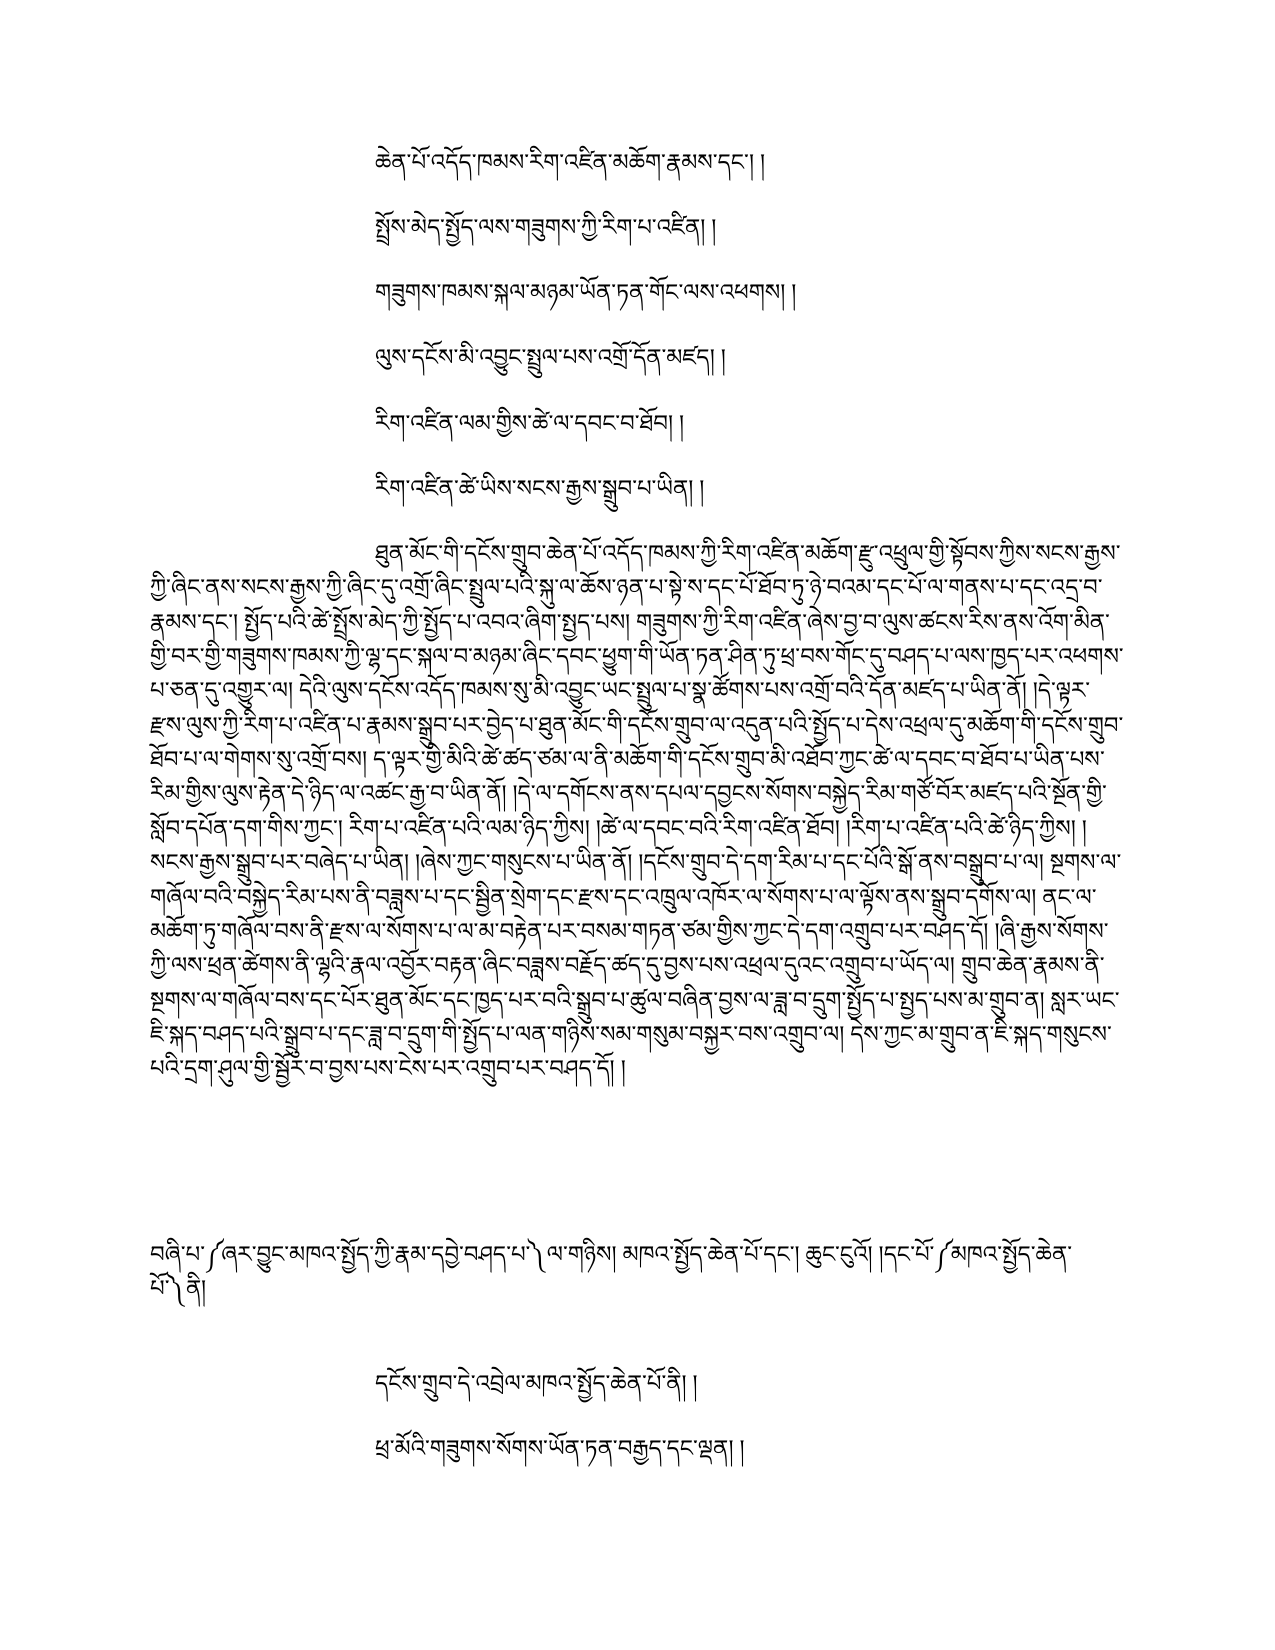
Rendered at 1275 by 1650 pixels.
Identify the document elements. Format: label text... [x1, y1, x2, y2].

text ཕྲ་མོའི་གཟུགས་སོགས་ཡོན་ཏན་བརྒྱད་དང་ལྡན། ། [150, 1436, 1125, 1466]
text གཟུགས་ཁམས་སྐལ་མཉམ་ཡོན་ཏན་གོང་ལས་འཕགས། ། [150, 280, 1125, 310]
text ཐུན་མོང་གི་དངོས་གྲུབ་ཆེན་པོ་འདོད་ཁམས་ཀྱི་རིག་འཛིན་མཆོག་རྫུ་འཕྲུལ་གྱི་སྟོབས་ཀྱིས་སངས་རྒྱས་ཀྱི་ཞིང་ནས་སངས་རྒྱས་ཀྱི་ཞིང་དུ་འགྲོ་ཞིང་སྤྲུལ་པའི་སྐུ་ལ་ཆོས་ཉན་པ་སྟེ་ས་དང་པོ་ཐོབ་ཏུ་ཉེ་བའམ་དང་པོ་ལ་གནས་པ་དང་འདྲ་བ་རྣམས་དང༌། སྤྱོད་པའི་ཚེ་སྤྲོས་མེད་ཀྱི་སྤྱོད་པ་འབའ་ཞིག་སྤྱད་པས། གཟུགས་ཀྱི་རིག་འཛིན་ཞེས་བྱ་བ་ལུས་ཚངས་རིས་ནས་འོག་མིན་གྱི་བར་གྱི་གཟུགས་ཁམས་ཀྱི་ལྷ་དང་སྐལ་བ་མཉམ་ཞིང་དབང་ཕྱུག་གི་ཡོན་ཏན་ཤིན་ཏུ་ཕྲ་བས་གོང་དུ་བཤད་པ་ལས་ཁྱད་པར་འཕགས་པ་ཅན་དུ་འགྱུར་ལ། དེའི་ལུས་དངོས་འདོད་ཁམས་སུ་མི་འབྱུང་ཡང་སྤྲུལ་པ་སྣ་ཚོགས་པས་འགྲོ་བའི་དོན་མཛད་པ་ཡིན་ནོ། །དེ་ལྟར་རྫས་ལུས་ཀྱི་རིག་པ་འཛིན་པ་རྣམས་སྒྲུབ་པར་བྱེད་པ་ཐུན་མོང་གི་དངོས་གྲུབ་ལ་འདུན་པའི་སྤྱོད་པ་དེས་འཕྲལ་དུ་མཆོག་གི་དངོས་གྲུབ་ཐོབ་པ་ལ་གེགས་སུ་འགྲོ་བས། ད་ལྟར་གྱི་མིའི་ཚེ་ཚད་ཙམ་ལ་ནི་མཆོག་གི་དངོས་གྲུབ་མི་འཐོབ་ཀྱང་ཚེ་ལ་དབང་བ་ཐོབ་པ་ཡིན་པས་རིམ་གྱིས་ལུས་རྟེན་དེ་ཉིད་ལ་འཚང་རྒྱ་བ་ཡིན་ནོ། །དེ་ལ་དགོངས་ནས་དཔལ་དབྱངས་སོགས་བསྐྱེད་རིམ་གཙོ་བོར་མཛད་པའི་སྔོན་གྱི་སློབ་དཔོན་དག་གིས་ཀྱང༌། རིག་པ་འཛིན་པའི་ལམ་ཉིད་ཀྱིས། །ཚེ་ལ་དབང་བའི་རིག་འཛིན་ཐོབ། །རིག་པ་འཛིན་པའི་ཚེ་ཉིད་ཀྱིས། །སངས་རྒྱས་སྒྲུབ་པར་བཞེད་པ་ཡིན། །ཞེས་ཀྱང་གསུངས་པ་ཡིན་ནོ། །དངོས་གྲུབ་དེ་དག་རིམ་པ་དང་པོའི་སྒོ་ནས་བསྒྲུབ་པ་ལ། སྔགས་ལ་གཞོལ་བའི་བསྐྱེད་རིམ་པས་ནི་བཟླས་པ་དང་སྦྱིན་སྲེག་དང་རྫས་དང་འཁྲུལ་འཁོར་ལ་སོགས་པ་ལ་ལྟོས་ནས་སྒྲུབ་དགོས་ལ། ནང་ལ་མཆོག་ཏུ་གཞོལ་བས་ནི་རྫས་ལ་སོགས་པ་ལ་མ་བརྟེན་པར་བསམ་གཏན་ཙམ་གྱིས་ཀྱང་དེ་དག་འགྲུབ་པར་བཤད་དོ། །ཞི་རྒྱས་སོགས་ཀྱི་ལས་ཕྲན་ཚེགས་ནི་ལྷའི་རྣལ་འབྱོར་བརྟན་ཞིང་བཟླས་བརྗོད་ཚད་དུ་བྱས་པས་འཕྲལ་དུའང་འགྲུབ་པ་ཡོད་ལ། གྲུབ་ཆེན་རྣམས་ནི་སྔགས་ལ་གཞོལ་བས་དང་པོར་ཐུན་མོང་དང་ཁྱད་པར་བའི་སྒྲུབ་པ་ཚུལ་བཞིན་བྱས་ལ་ཟླ་བ་དྲུག་སྤྱོད་པ་སྤྱད་པས་མ་གྲུབ་ན། སླར་ཡང་ཇི་སྐད་བཤད་པའི་སྒྲུབ་པ་དང་ཟླ་བ་དྲུག་གི་སྤྱོད་པ་ལན་གཉིས་སམ་གསུམ་བསྐྱར་བས་འགྲུབ་ལ། དེས་ཀྱང་མ་གྲུབ་ན་ཇི་སྐད་གསུངས་པའི་དྲག་ཤུལ་གྱི་སྦྱོར་བ་བྱས་པས་ངེས་པར་འགྲུབ་པར་བཤད་དོ། ། [150, 541, 1125, 1086]
text རིག་འཛིན་ཚེ་ཡིས་སངས་རྒྱས་སྒྲུབ་པ་ཡིན། ། [150, 476, 1125, 505]
text དངོས་གྲུབ་དེ་འབྲེལ་མཁའ་སྤྱོད་ཆེན་པོ་ནི། ། [150, 1371, 1125, 1401]
text རིག་འཛིན་ལམ་གྱིས་ཚེ་ལ་དབང་བ་ཐོབ། ། [150, 410, 1125, 440]
text ལུས་དངོས་མི་འབྱུང་སྤྲུལ་པས་འགྲོ་དོན་མཛད། ། [150, 345, 1125, 375]
text ཆེན་པོ་འདོད་ཁམས་རིག་འཛིན་མཆོག་རྣམས་དང༌། ། [150, 150, 1125, 180]
text བཞི་པ་༼ཞར་བྱུང་མཁའ་སྤྱོད་ཀྱི་རྣམ་དབྱེ་བཤད་པ་༽ལ་གཉིས། མཁའ་སྤྱོད་ཆེན་པོ་དང༌། ཆུང་ངུའོ། །དང་པོ་༼མཁའ་སྤྱོད་ཆེན་པོ་༽ནི། [150, 1242, 1125, 1306]
text སྤྲོས་མེད་སྤྱོད་ལས་གཟུགས་ཀྱི་རིག་པ་འཛིན། ། [150, 215, 1125, 245]
